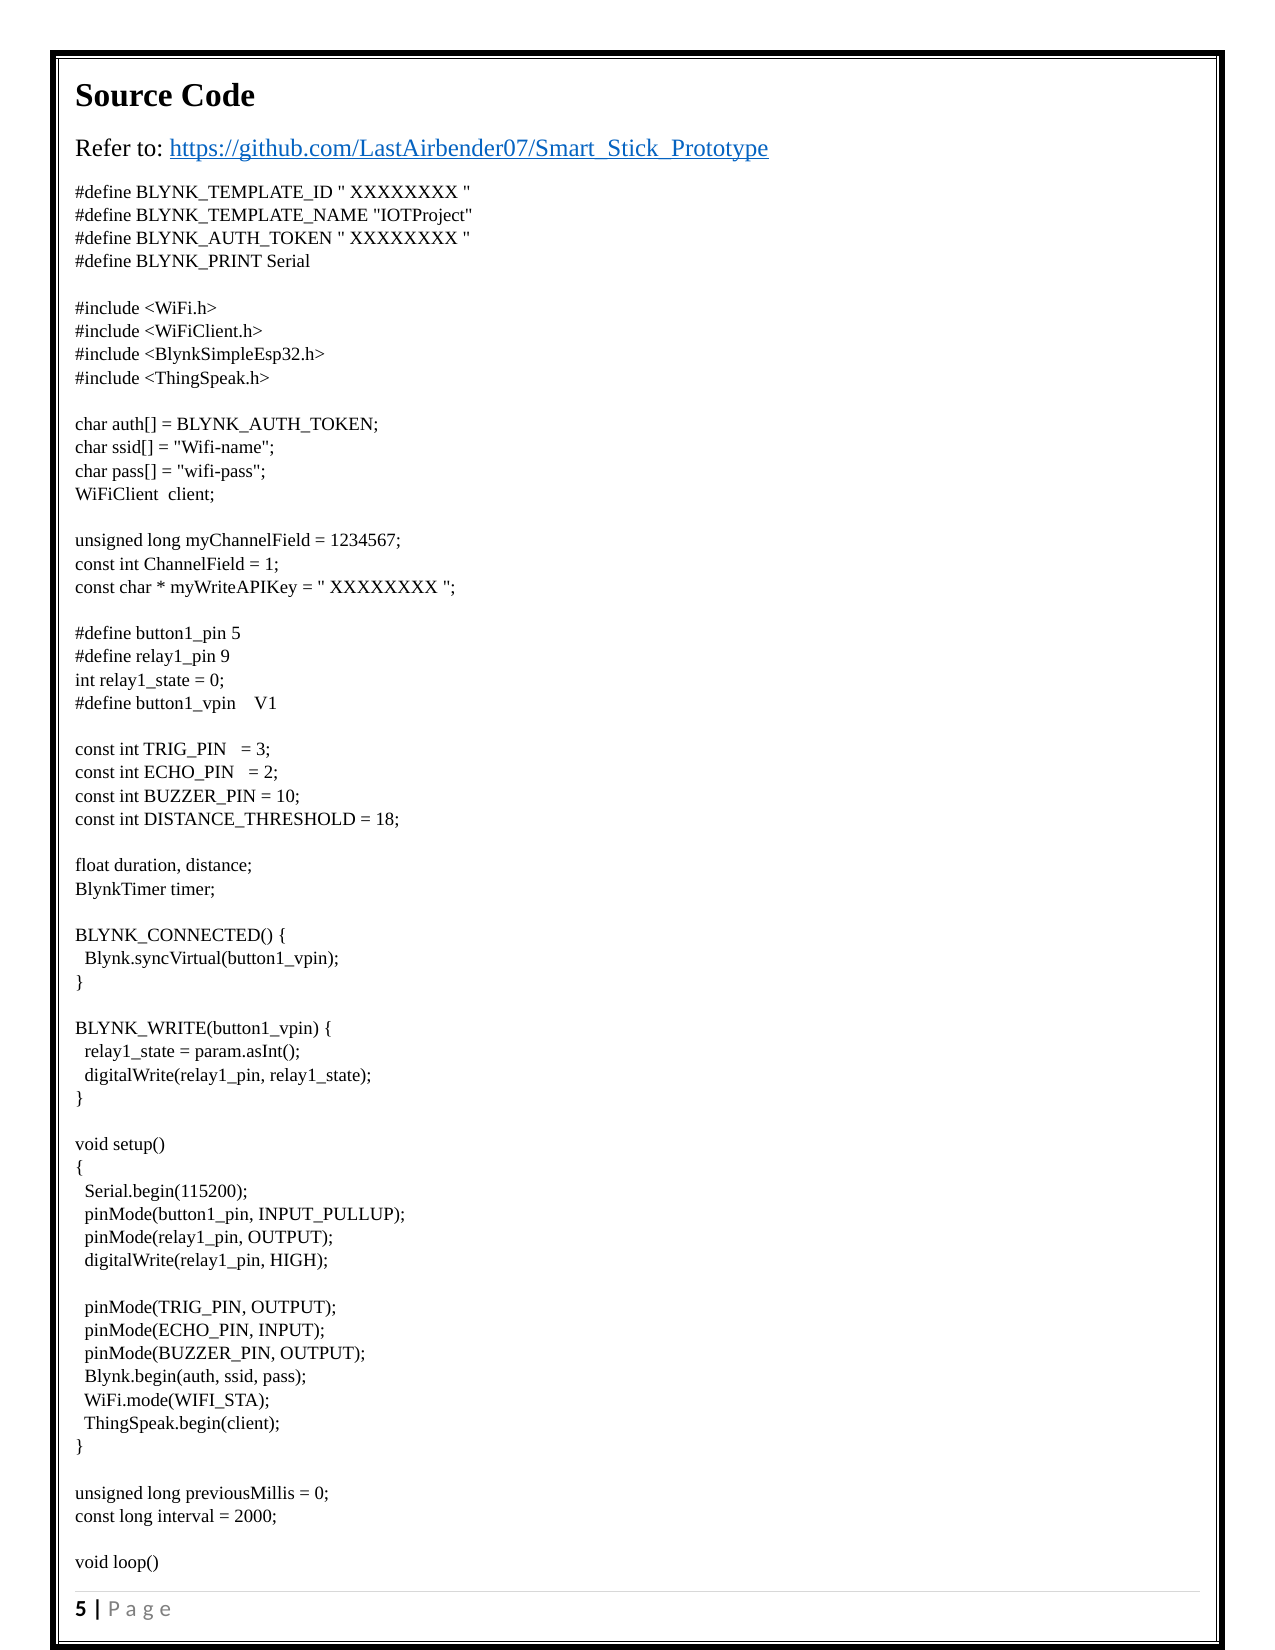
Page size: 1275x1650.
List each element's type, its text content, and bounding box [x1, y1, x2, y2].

text int relay1_state = 0; [75, 668, 1200, 690]
text } [75, 1087, 1200, 1108]
text #include <BlynkSimpleEsp32.h> [75, 343, 1200, 365]
text BlynkTimer timer; [75, 878, 1200, 899]
text #define relay1_pin 9 [75, 645, 1200, 667]
text #include <WiFi.h> [75, 297, 1200, 318]
text #define button1_vpin V1 [75, 692, 1200, 713]
text Serial.begin(115200); [75, 1179, 1200, 1201]
text #include <WiFiClient.h> [75, 320, 1200, 342]
text unsigned long previousMillis = 0; [75, 1482, 1200, 1503]
text WiFiClient client; [75, 483, 1200, 504]
text #define BLYNK_PRINT Serial [75, 250, 1200, 272]
text const int DISTANCE_THRESHOLD = 18; [75, 808, 1200, 829]
text char ssid[] = "Wifi-name"; [75, 436, 1200, 458]
text Refer to: https://github.com/LastAirbender07/Smart_Stick_Prototype [75, 133, 1200, 162]
text Source Code [75, 75, 1200, 113]
text void setup() [75, 1133, 1200, 1155]
text const char * myWriteAPIKey = " XXXXXXXX "; [75, 576, 1200, 597]
text unsigned long myChannelField = 1234567; [75, 529, 1200, 551]
text const int ECHO_PIN = 2; [75, 761, 1200, 783]
text const int ChannelField = 1; [75, 552, 1200, 574]
text #define BLYNK_TEMPLATE_NAME "IOTProject" [75, 204, 1200, 226]
text pinMode(ECHO_PIN, INPUT); [75, 1319, 1200, 1341]
text BLYNK_CONNECTED() { [75, 924, 1200, 946]
text #define BLYNK_AUTH_TOKEN " XXXXXXXX " [75, 227, 1200, 249]
text } [75, 1435, 1200, 1457]
text Blynk.begin(auth, ssid, pass); [75, 1365, 1200, 1387]
text #define button1_pin 5 [75, 622, 1200, 644]
text { [75, 1156, 1200, 1178]
text const long interval = 2000; [75, 1505, 1200, 1526]
text void loop() [75, 1551, 1200, 1573]
text pinMode(button1_pin, INPUT_PULLUP); [75, 1203, 1200, 1224]
text Blynk.syncVirtual(button1_vpin); [75, 947, 1200, 969]
text const int BUZZER_PIN = 10; [75, 785, 1200, 806]
text } [75, 971, 1200, 992]
text float duration, distance; [75, 854, 1200, 876]
text digitalWrite(relay1_pin, relay1_state); [75, 1063, 1200, 1085]
text digitalWrite(relay1_pin, HIGH); [75, 1249, 1200, 1271]
text #define BLYNK_TEMPLATE_ID " XXXXXXXX " [75, 181, 1200, 202]
text const int TRIG_PIN = 3; [75, 738, 1200, 760]
text WiFi.mode(WIFI_STA); [75, 1389, 1200, 1410]
text char pass[] = "wifi-pass"; [75, 459, 1200, 481]
text #include <ThingSpeak.h> [75, 367, 1200, 388]
text char auth[] = BLYNK_AUTH_TOKEN; [75, 413, 1200, 434]
text relay1_state = param.asInt(); [75, 1040, 1200, 1062]
text pinMode(BUZZER_PIN, OUTPUT); [75, 1342, 1200, 1364]
text pinMode(relay1_pin, OUTPUT); [75, 1226, 1200, 1248]
text pinMode(TRIG_PIN, OUTPUT); [75, 1296, 1200, 1317]
text ThingSpeak.begin(client); [75, 1412, 1200, 1433]
text BLYNK_WRITE(button1_vpin) { [75, 1017, 1200, 1038]
